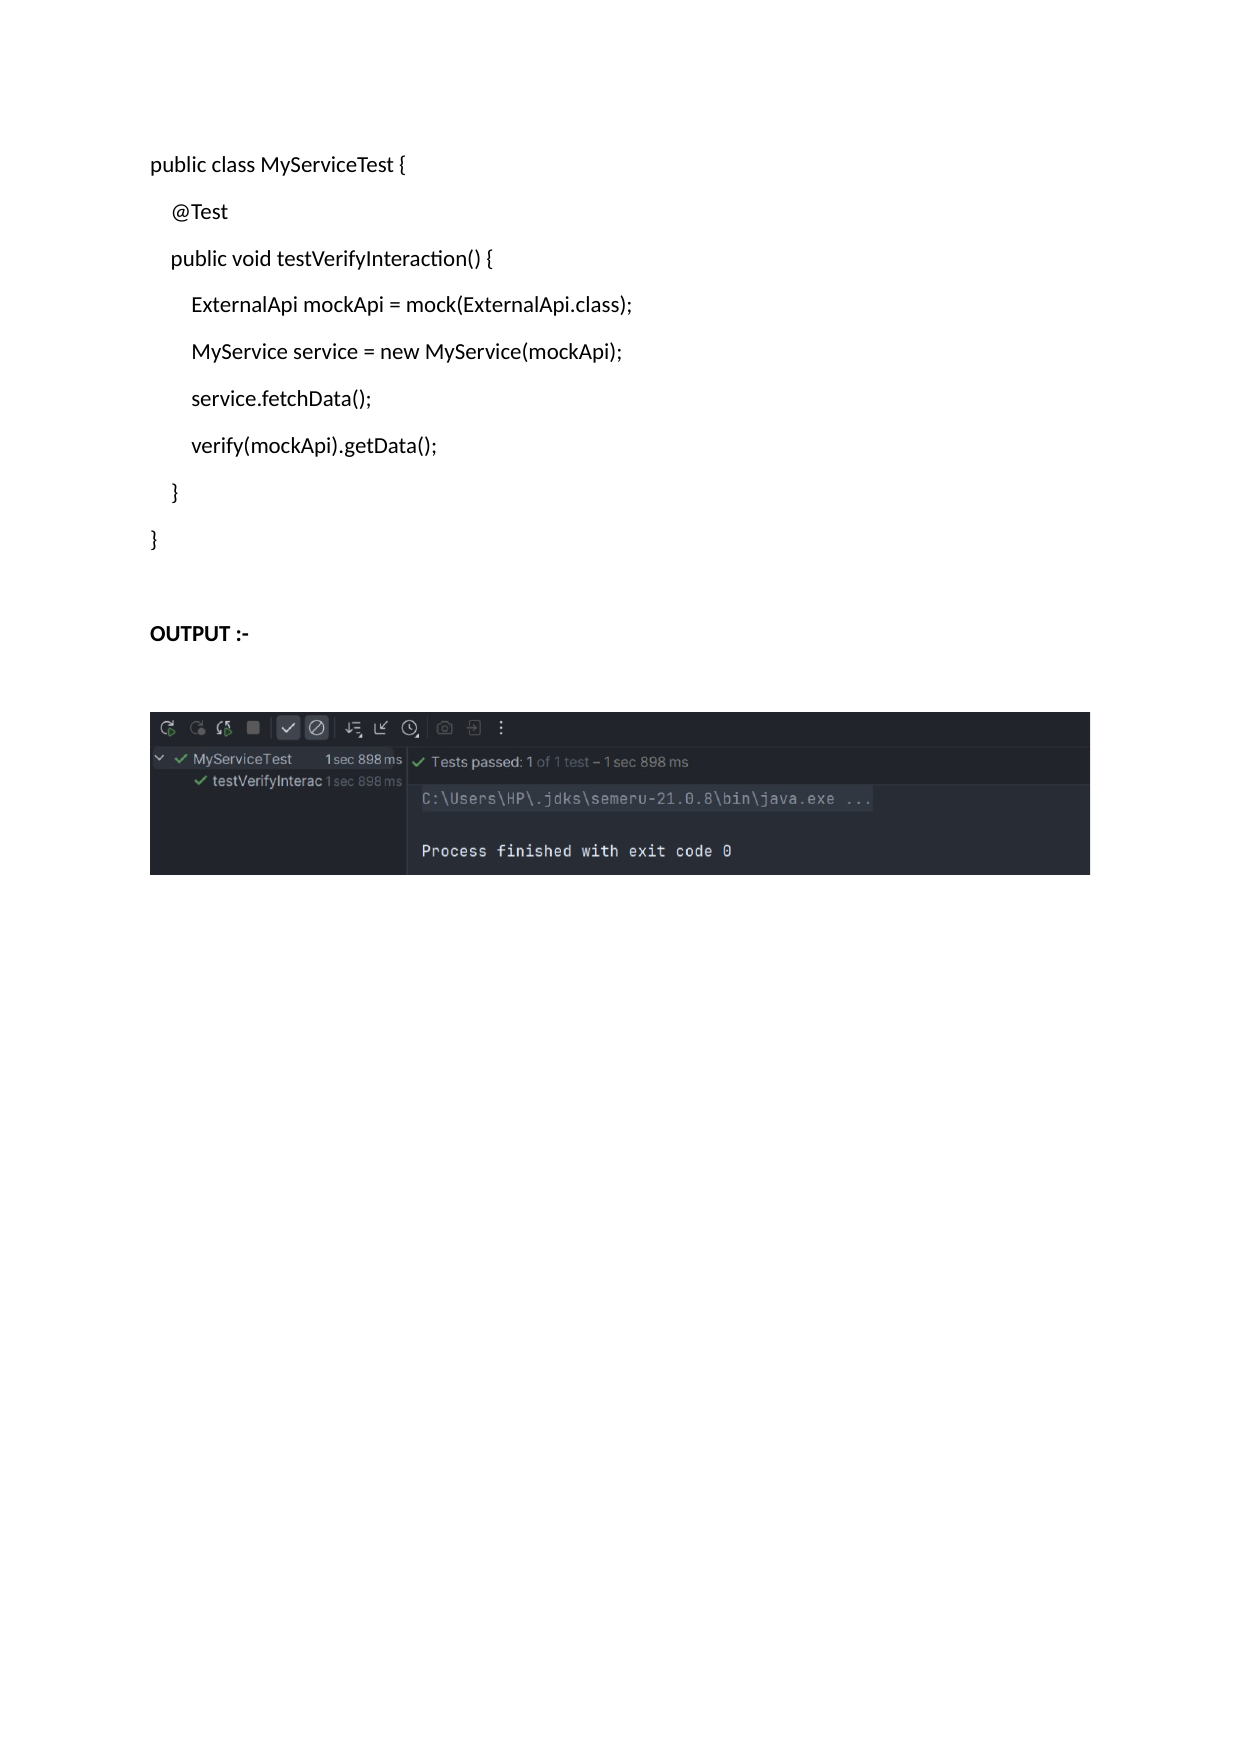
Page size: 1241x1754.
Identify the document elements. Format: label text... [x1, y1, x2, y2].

text service.fetchData(); [150, 384, 1090, 412]
text @Test [150, 197, 1090, 225]
picture [150, 712, 1091, 875]
text verify(mockApi).getData(); [150, 431, 1090, 459]
text MyService service = new MyService(mockApi); [150, 337, 1090, 366]
text } [150, 525, 1090, 553]
text public void testVerifyInteraction() { [150, 244, 1090, 272]
text public class MyServiceTest { [150, 150, 1090, 178]
text OUTPUT :- [150, 619, 1090, 647]
text ExternalApi mockApi = mock(ExternalApi.class); [150, 291, 1090, 319]
text } [150, 478, 1090, 506]
